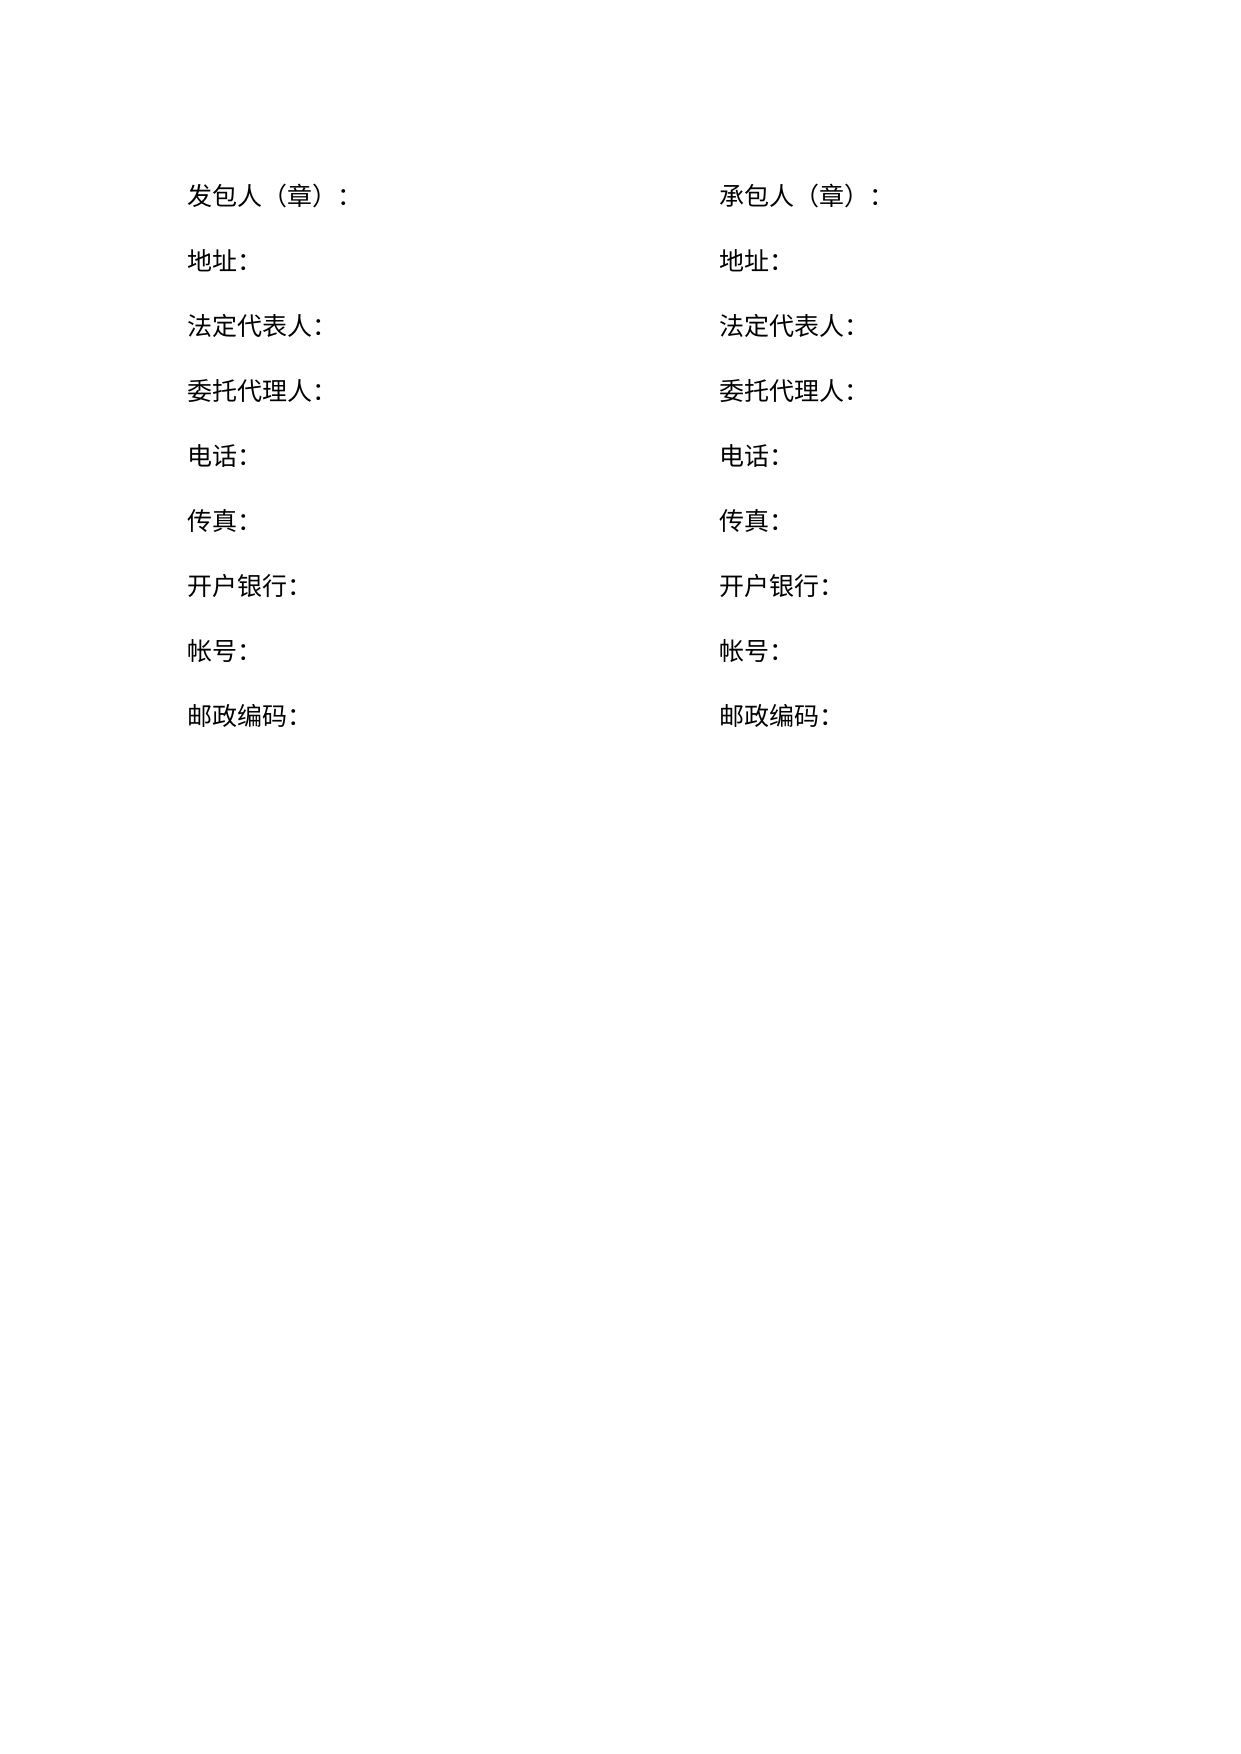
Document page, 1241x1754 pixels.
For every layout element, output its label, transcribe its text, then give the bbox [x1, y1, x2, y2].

text 邮政编码： 邮政编码： [187, 682, 1053, 747]
text 传真： 传真： [187, 487, 1053, 552]
text 发包人（章）： 承包人（章）： [187, 162, 1053, 227]
text 委托代理人： 委托代理人： [187, 357, 1053, 422]
text 法定代表人： 法定代表人： [187, 292, 1053, 357]
text 地址： 地址： [187, 227, 1053, 292]
text 开户银行： 开户银行： [187, 552, 1053, 617]
text 帐号： 帐号： [187, 617, 1053, 682]
text 电话： 电话： [187, 422, 1053, 487]
